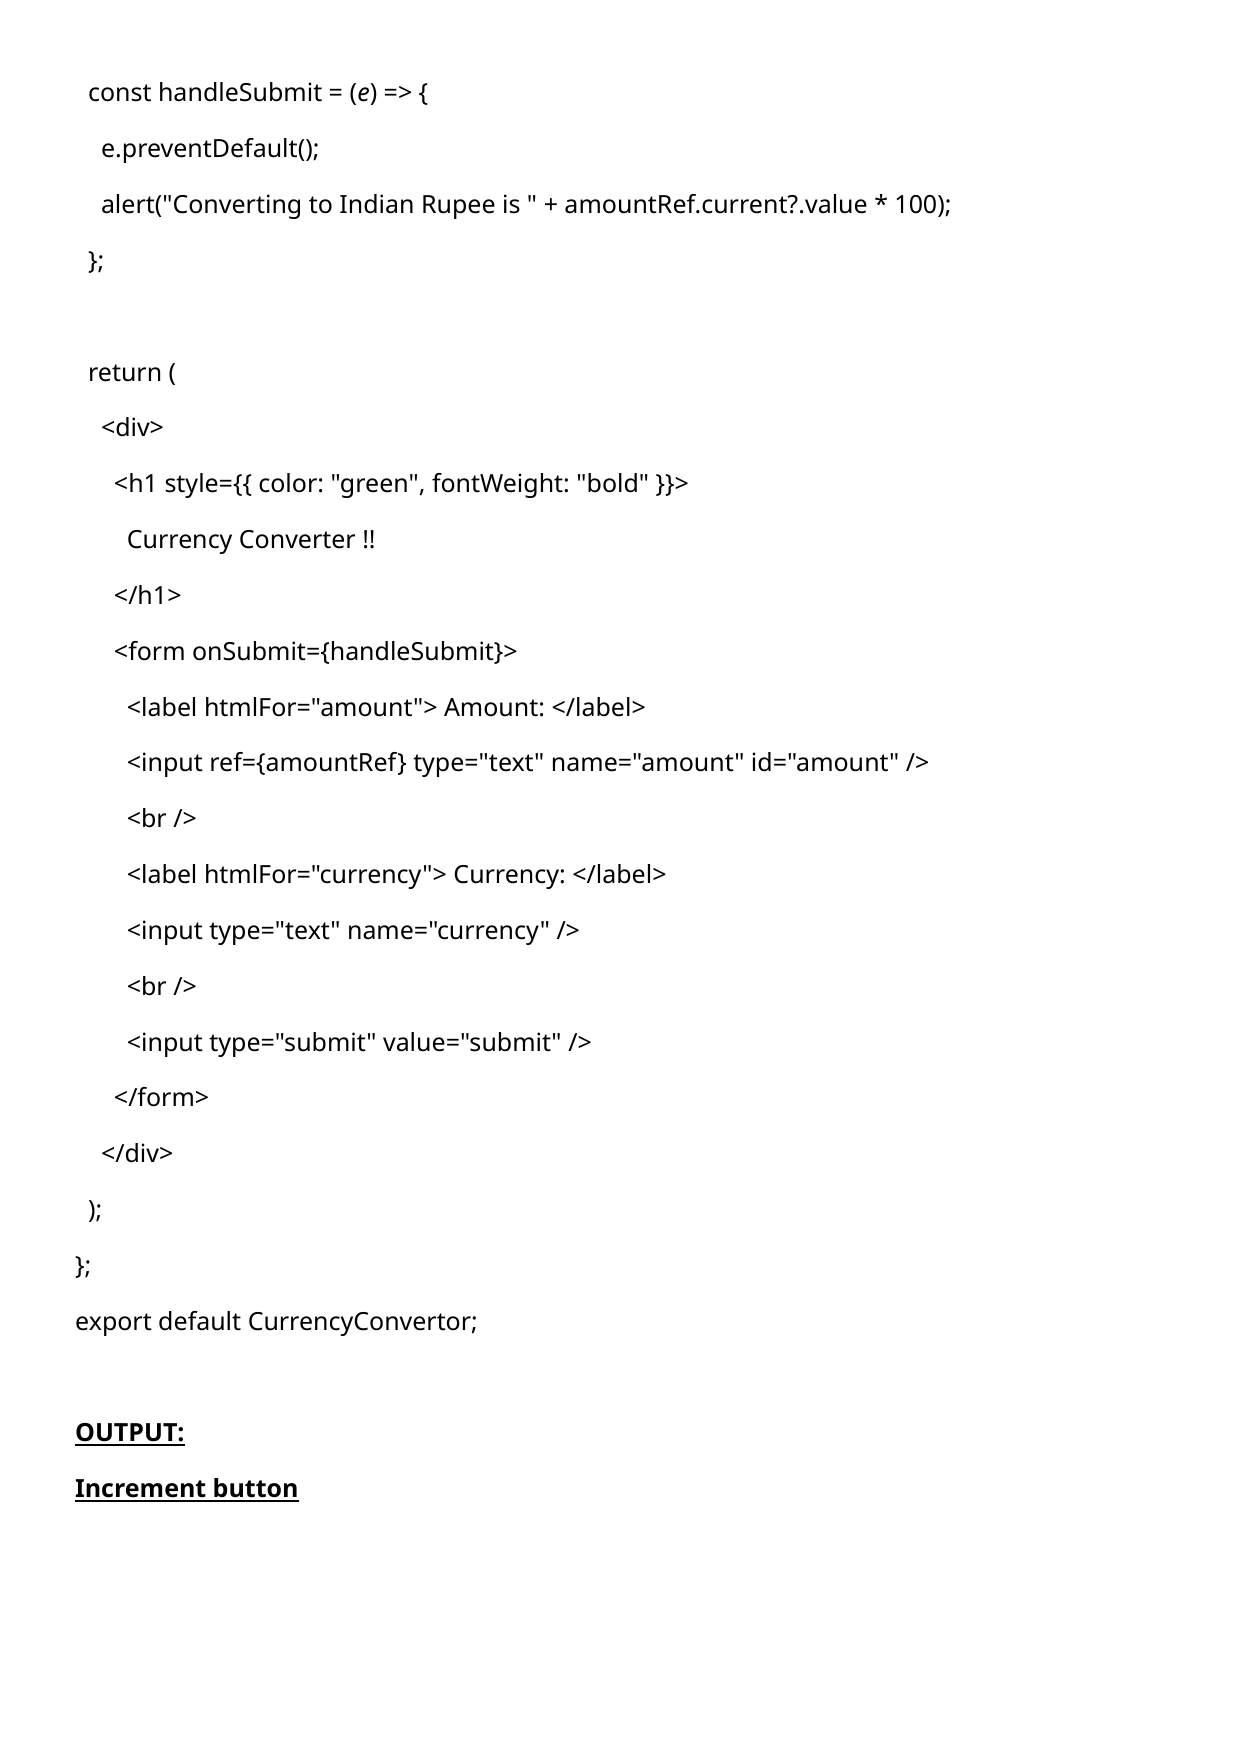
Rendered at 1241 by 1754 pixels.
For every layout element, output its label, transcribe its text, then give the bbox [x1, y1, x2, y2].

text </h1> [75, 577, 1165, 612]
text <h1 style={{ color: "green", fontWeight: "bold" }}> [75, 466, 1165, 500]
text alert("Converting to Indian Rupee is " + amountRef.current?.value * 100); [75, 187, 1165, 221]
text <br /> [75, 968, 1165, 1002]
text <input ref={amountRef} type="text" name="amount" id="amount" /> [75, 745, 1165, 779]
text }; [75, 1247, 1165, 1282]
text <label htmlFor="amount"> Amount: </label> [75, 689, 1165, 723]
text OUTPUT: [75, 1415, 1165, 1449]
text </form> [75, 1080, 1165, 1114]
text <input type="text" name="currency" /> [75, 912, 1165, 947]
text </div> [75, 1136, 1165, 1170]
text const handleSubmit = (e) => { [75, 75, 1165, 109]
text export default CurrencyConvertor; [75, 1303, 1165, 1337]
text <input type="submit" value="submit" /> [75, 1024, 1165, 1058]
text <form onSubmit={handleSubmit}> [75, 633, 1165, 667]
text <div> [75, 410, 1165, 444]
text Increment button [75, 1471, 1165, 1505]
text Currency Converter !! [75, 522, 1165, 556]
text e.preventDefault(); [75, 131, 1165, 165]
text return ( [75, 354, 1165, 388]
text <label htmlFor="currency"> Currency: </label> [75, 857, 1165, 891]
text <br /> [75, 801, 1165, 835]
text }; [75, 242, 1165, 277]
text ); [75, 1192, 1165, 1226]
